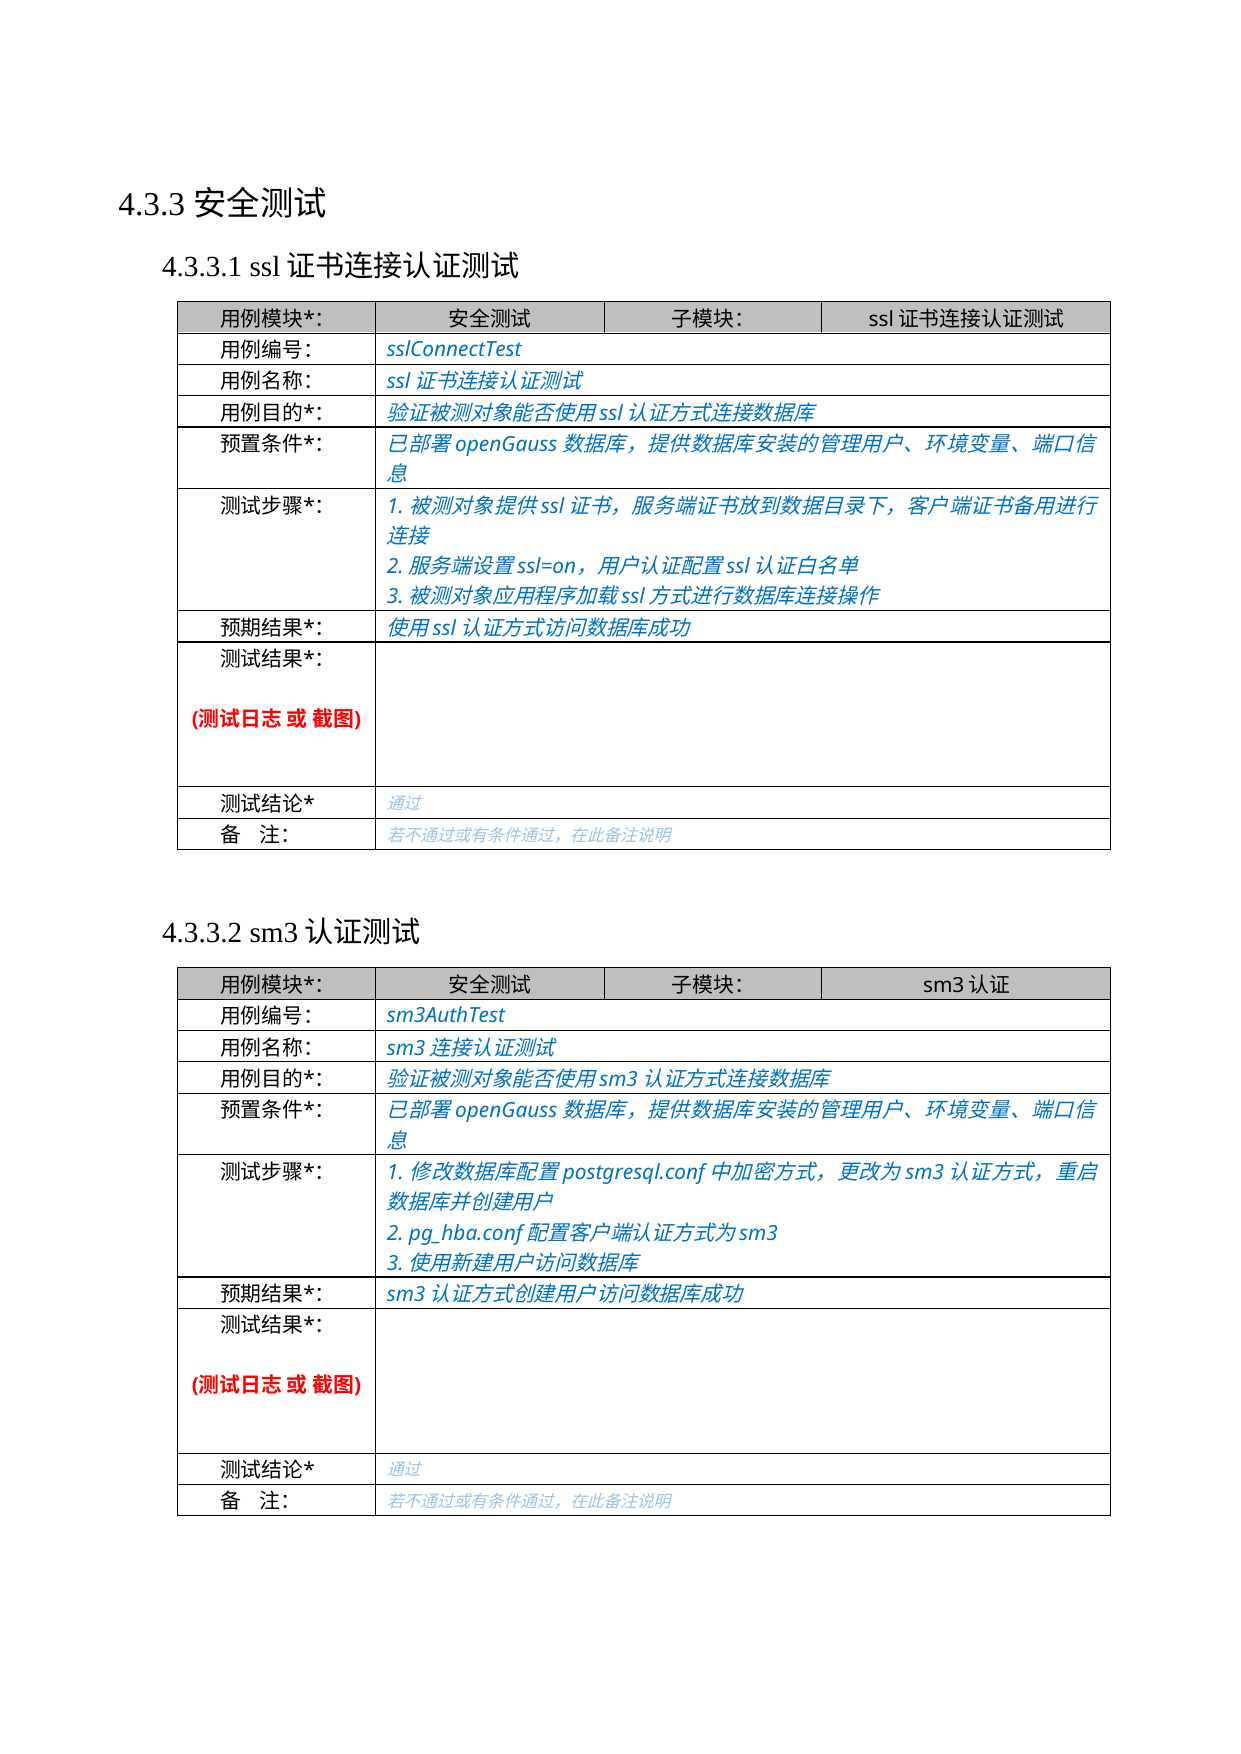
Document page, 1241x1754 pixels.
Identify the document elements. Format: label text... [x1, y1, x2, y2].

table_cell 1. 修改数据库配置postgresql.conf中加密方式，更改为sm3认证方式，重启数据库并创建用户 2. pg_hba.conf配置客户端认证方式为sm3 3. 使用新建用户访问数据库 [376, 1155, 1110, 1276]
table_cell 预置条件*： [178, 428, 375, 488]
table_cell 验证被测对象能否使用ssl认证方式连接数据库 [376, 396, 1110, 426]
table_cell 备 注： [178, 819, 375, 849]
table_cell 预期结果*： [178, 1278, 375, 1308]
table_cell 用例编号： [178, 334, 375, 364]
table_header sm3认证 [822, 968, 1110, 999]
table_header ssl证书连接认证测试 [822, 302, 1110, 332]
table_cell 测试结果*： (测试日志 或 截图) [178, 643, 375, 786]
table_cell ssl证书连接认证测试 [376, 365, 1110, 395]
table_cell 若不通过或有条件通过，在此备注说明 [376, 1485, 1110, 1515]
table_cell 通过 [376, 1454, 1110, 1484]
table_cell 测试结果*： (测试日志 或 截图) [178, 1309, 375, 1452]
subtitle 4.3.3.2 sm3认证测试 [162, 908, 1122, 951]
table_cell sm3连接认证测试 [376, 1031, 1110, 1061]
table_cell 已部署openGauss数据库，提供数据库安装的管理用户、环境变量、端口信息 [376, 1094, 1110, 1154]
table_cell 通过 [376, 787, 1110, 817]
table_header 子模块： [605, 302, 821, 332]
table_cell 测试结论* [178, 1454, 375, 1484]
table_cell 用例目的*： [178, 396, 375, 426]
table_cell 验证被测对象能否使用sm3认证方式连接数据库 [376, 1062, 1110, 1093]
table_cell 用例名称： [178, 1031, 375, 1061]
table_header 安全测试 [376, 302, 604, 332]
table_cell 用例编号： [178, 1000, 375, 1030]
table_cell sm3AuthTest [376, 1000, 1110, 1030]
table_cell 用例目的*： [178, 1062, 375, 1093]
table_cell 1. 被测对象提供ssl证书，服务端证书放到数据目录下，客户端证书备用进行连接 2. 服务端设置ssl=on，用户认证配置ssl认证白名单 3. 被测对象应用程序加载ssl方式进行数据库连接操作 [376, 489, 1110, 610]
table_cell 测试步骤*： [178, 1155, 375, 1276]
table_cell 用例名称： [178, 365, 375, 395]
table_header 用例模块*： [178, 968, 375, 999]
table_cell sm3认证方式创建用户访问数据库成功 [376, 1278, 1110, 1308]
table_header 用例模块*： [178, 302, 375, 332]
table_cell 备 注： [178, 1485, 375, 1515]
table_cell 测试结论* [178, 787, 375, 817]
table_cell [376, 1309, 1110, 1452]
table_cell 预期结果*： [178, 611, 375, 641]
table_cell 已部署openGauss数据库，提供数据库安装的管理用户、环境变量、端口信息 [376, 428, 1110, 488]
subtitle 4.3.3.1 ssl证书连接认证测试 [162, 242, 1122, 284]
table_cell sslConnectTest [376, 334, 1110, 364]
subtitle 安全测试 [118, 177, 1122, 225]
table_cell 测试步骤*： [178, 489, 375, 610]
table_header 子模块： [605, 968, 821, 999]
table_header 安全测试 [376, 968, 604, 999]
table_cell 预置条件*： [178, 1094, 375, 1154]
table_cell 使用ssl认证方式访问数据库成功 [376, 611, 1110, 641]
table_cell 若不通过或有条件通过，在此备注说明 [376, 819, 1110, 849]
table_cell [376, 643, 1110, 786]
